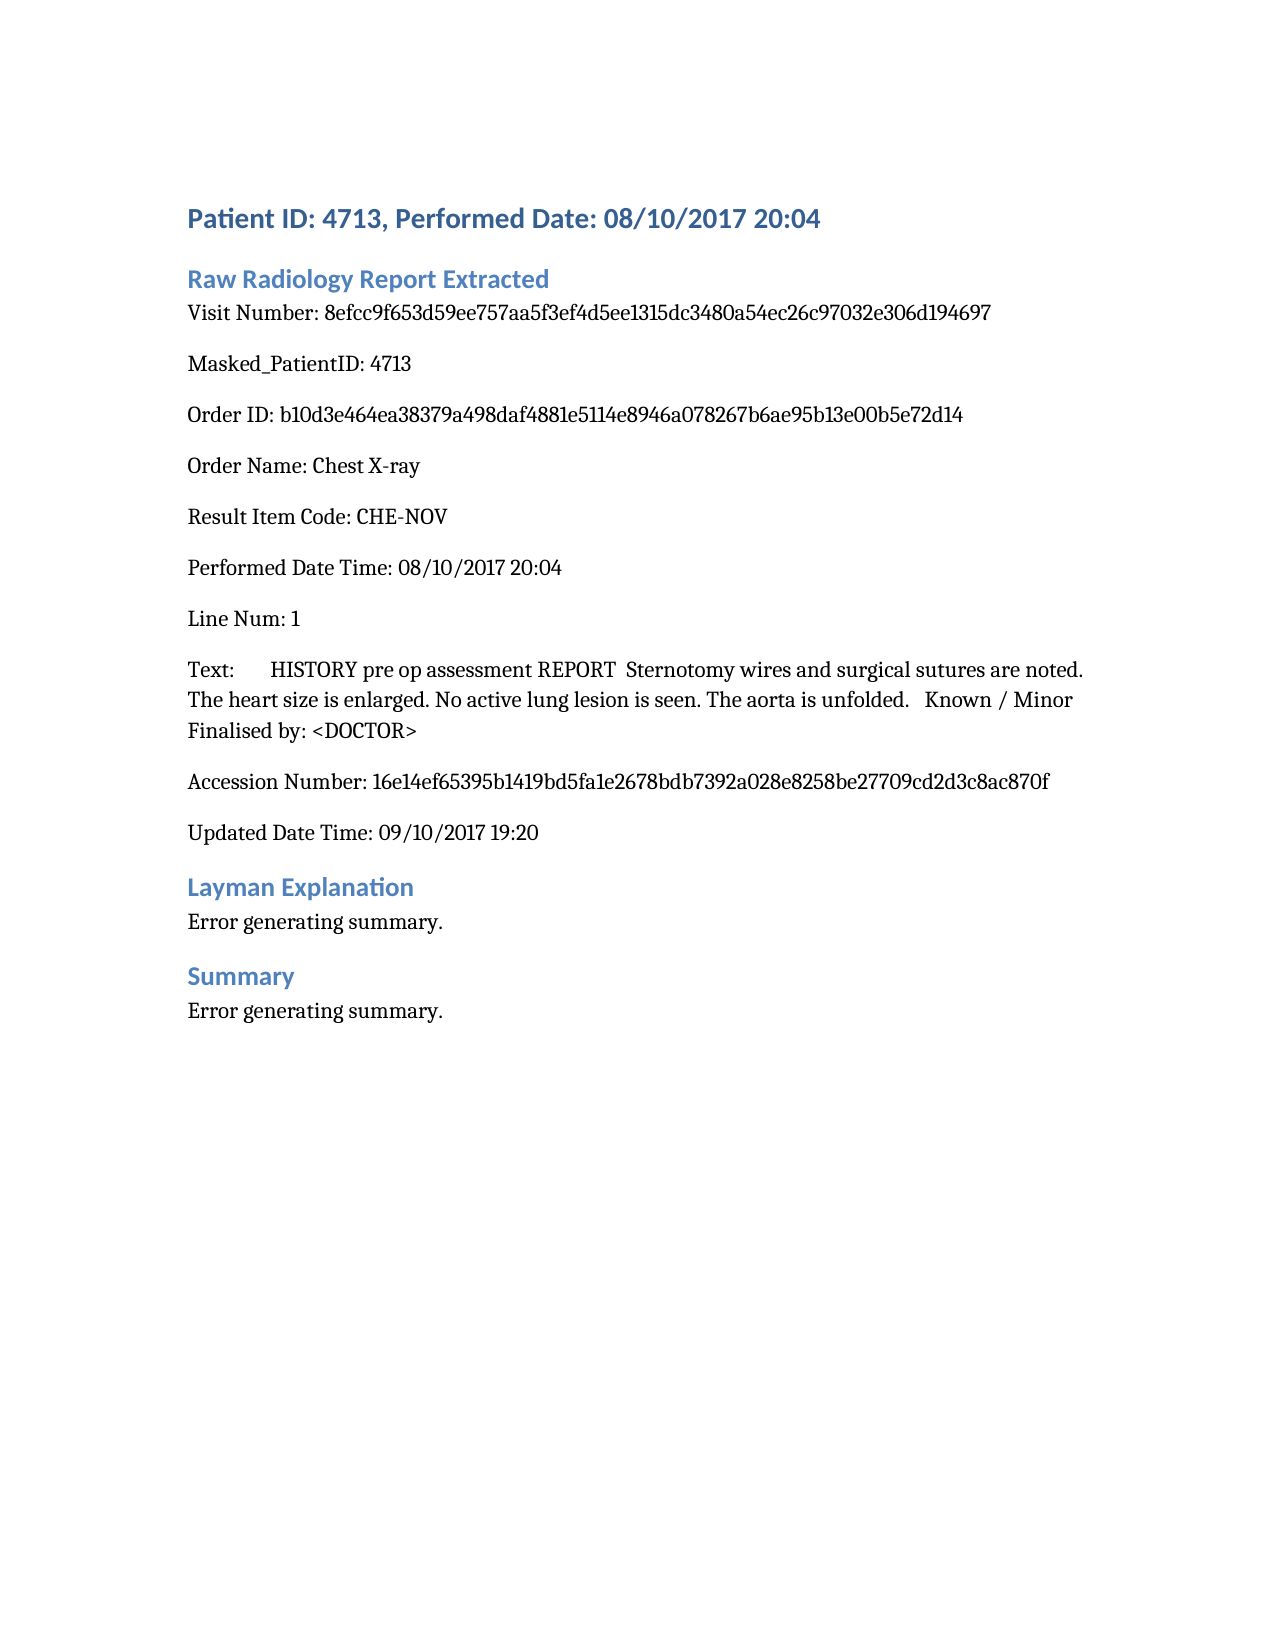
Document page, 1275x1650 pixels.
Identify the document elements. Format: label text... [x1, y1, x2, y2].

text Visit Number: 8efcc9f653d59ee757aa5f3ef4d5ee1315dc3480a54ec26c97032e306d194697 [187, 300, 1087, 326]
text Result Item Code: CHE-NOV [187, 504, 1087, 530]
text Masked_PatientID: 4713 [187, 351, 1087, 377]
subtitle Layman Explanation [187, 871, 1087, 903]
text Order Name: Chest X-ray [187, 453, 1087, 479]
text Order ID: b10d3e464ea38379a498daf4881e5114e8946a078267b6ae95b13e00b5e72d14 [187, 402, 1087, 428]
text Error generating summary. [187, 908, 1087, 935]
text Text: HISTORY pre op assessment REPORT Sternotomy wires and surgical sutures are noted. The heart size is enlarged. No active lung lesion is seen. The aorta is unfolded. Known / Minor Finalised by: <DOCTOR> [187, 657, 1087, 744]
text Line Num: 1 [187, 606, 1087, 632]
subtitle Summary [187, 959, 1087, 992]
text Error generating summary. [187, 997, 1087, 1024]
text Performed Date Time: 08/10/2017 20:04 [187, 555, 1087, 581]
text Accession Number: 16e14ef65395b1419bd5fa1e2678bdb7392a028e8258be27709cd2d3c8ac870f [187, 768, 1087, 795]
text Updated Date Time: 09/10/2017 19:20 [187, 819, 1087, 846]
subtitle Patient ID: 4713, Performed Date: 08/10/2017 20:04 [187, 200, 1087, 236]
subtitle Raw Radiology Report Extracted [187, 262, 1087, 295]
